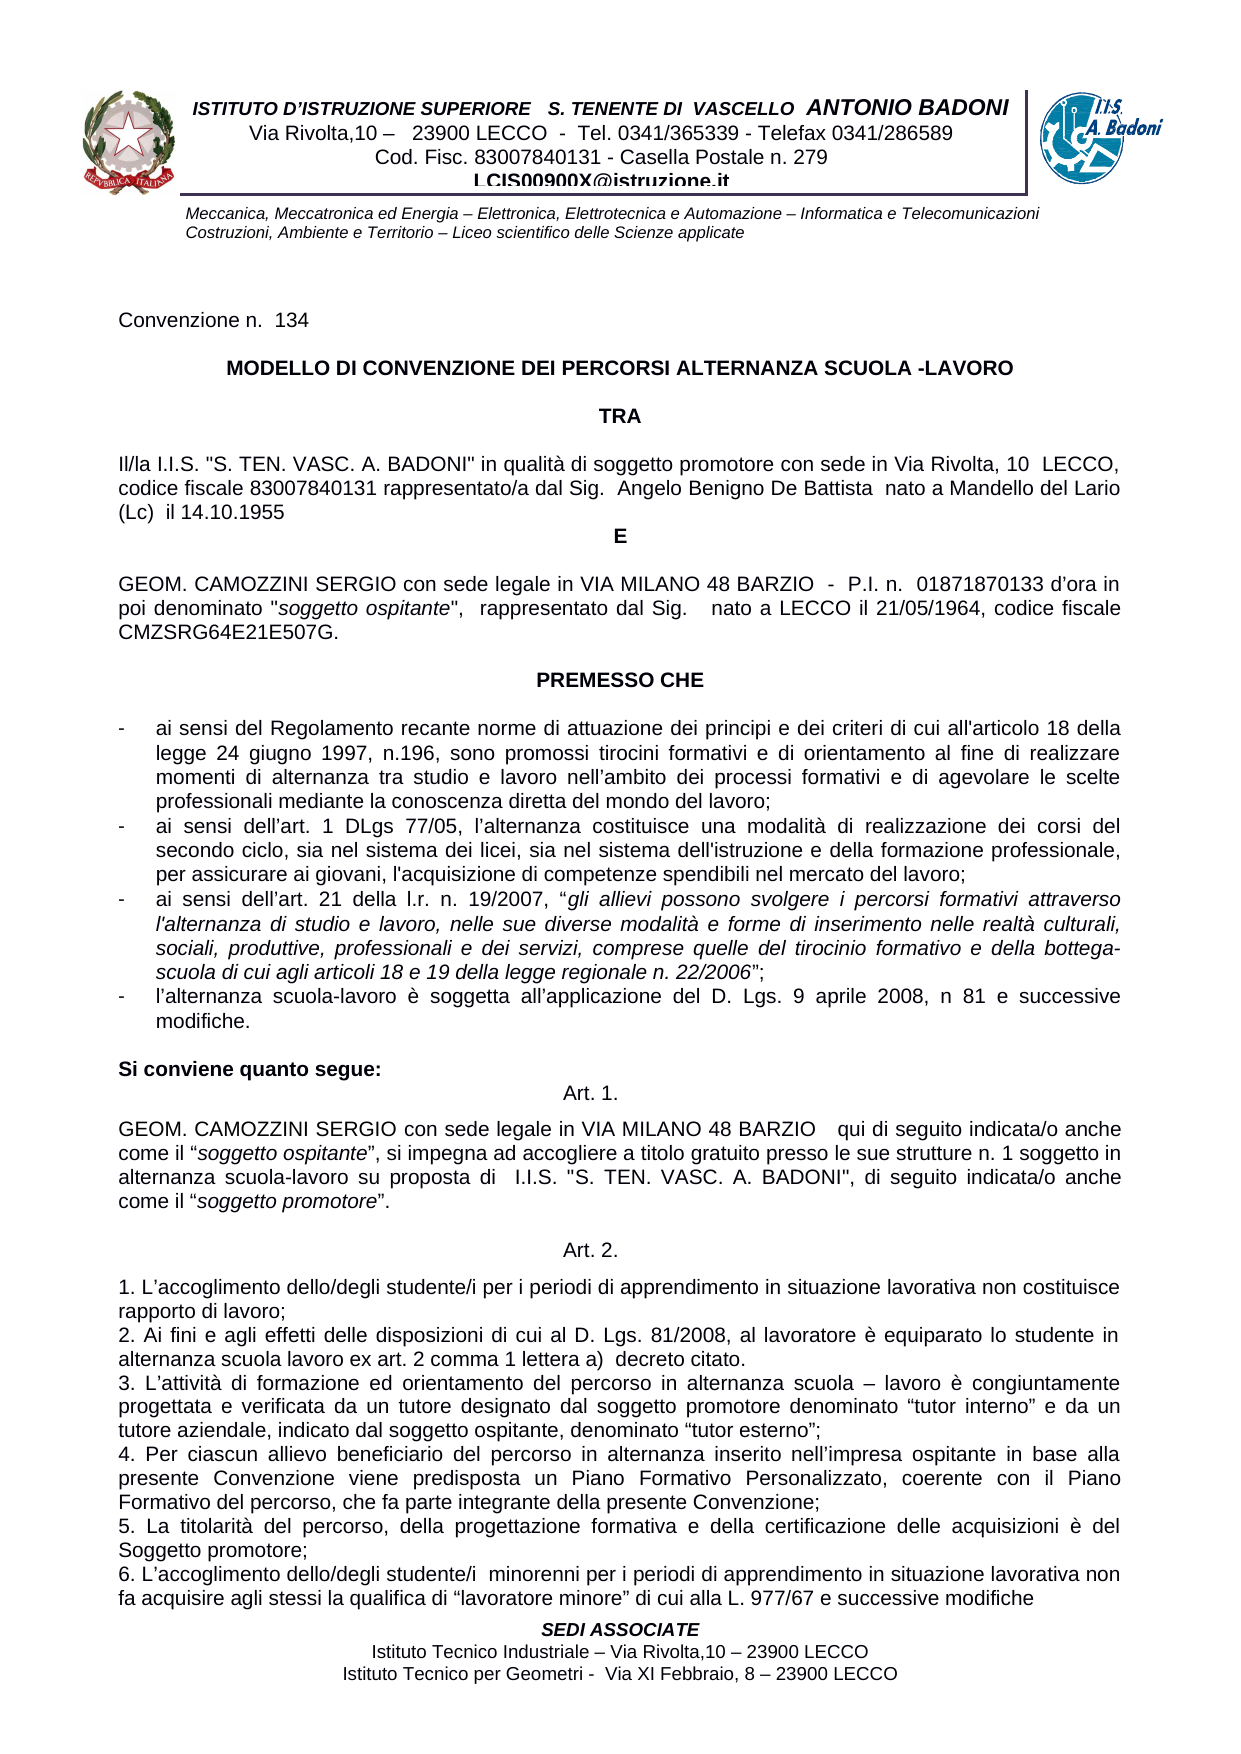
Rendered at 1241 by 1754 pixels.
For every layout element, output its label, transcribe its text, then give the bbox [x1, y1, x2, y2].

list ai sensi dell’art. 1 DLgs 77/05, l’alternanza costituisce una modalità di realizzazione dei corsi del secondo ciclo, sia nel sistema dei licei, sia nel sistema dell'istruzione e della formazione professionale, per assicurare ai giovani, l'acquisizione di competenze spendibili nel mercato del lavoro; [118, 813, 1122, 886]
text 4. Per ciascun allievo beneficiario del percorso in alternanza inserito nell’impresa ospitante in base alla presente Convenzione viene predisposta un Piano Formativo Personalizzato, coerente con il Piano Formativo del percorso, che fa parte integrante della presente Convenzione; [118, 1442, 1122, 1514]
text 1. L’accoglimento dello/degli studente/i per i periodi di apprendimento in situazione lavorativa non costituisce rapporto di lavoro; [118, 1274, 1122, 1322]
text 5. La titolarità del percorso, della progettazione formativa e della certificazione delle acquisizioni è del Soggetto promotore; [118, 1514, 1122, 1562]
list ai sensi del Regolamento recante norme di attuazione dei principi e dei criteri di cui all'articolo 18 della legge 24 giugno 1997, n.196, sono promossi tirocini formativi e di orientamento al fine di realizzare momenti di alternanza tra studio e lavoro nell’ambito dei processi formativi e di agevolare le scelte professionali mediante la conoscenza diretta del mondo del lavoro; [118, 716, 1122, 813]
text Il/la I.I.S. "S. TEN. VASC. A. BADONI" in qualità di soggetto promotore con sede in Via Rivolta, 10 LECCO, codice fiscale 83007840131 rappresentato/a dal Sig. Angelo Benigno De Battista nato a Mandello del Lario (Lc) il 14.10.1955 [118, 452, 1122, 524]
text 2. Ai fini e agli effetti delle disposizioni di cui al D. Lgs. 81/2008, al lavoratore è equiparato lo studente in alternanza scuola lavoro ex art. 2 comma 1 lettera a) decreto citato. [118, 1322, 1122, 1370]
text PREMESSO CHE [118, 668, 1122, 692]
text GEOM. CAMOZZINI SERGIO con sede legale in VIA MILANO 48 BARZIO qui di seguito indicata/o anche come il “soggetto ospitante”, si impegna ad accogliere a titolo gratuito presso le sue strutture n. 1 soggetto in alternanza scuola-lavoro su proposta di I.I.S. "S. TEN. VASC. A. BADONI", di seguito indicata/o anche come il “soggetto promotore”. [118, 1117, 1122, 1213]
list ai sensi dell’art. 21 della l.r. n. 19/2007, “gli allievi possono svolgere i percorsi formativi attraverso l'alternanza di studio e lavoro, nelle sue diverse modalità e forme di inserimento nelle realtà culturali, sociali, produttive, professionali e dei servizi, comprese quelle del tirocinio formativo e della bottega-scuola di cui agli articoli 18 e 19 della legge regionale n. 22/2006”; [118, 886, 1122, 983]
text MODELLO DI CONVENZIONE DEI PERCORSI ALTERNANZA SCUOLA -LAVORO [118, 356, 1122, 380]
text TRA [118, 404, 1122, 428]
text 6. L’accoglimento dello/degli studente/i minorenni per i periodi di apprendimento in situazione lavorativa non fa acquisire agli stessi la qualifica di “lavoratore minore” di cui alla L. 977/67 e successive modifiche [118, 1562, 1122, 1610]
text Convenzione n. 134 [118, 308, 1122, 332]
text E [118, 524, 1122, 548]
text Si conviene quanto segue: [118, 1057, 1122, 1081]
list l’alternanza scuola-lavoro è soggetta all’applicazione del D. Lgs. 9 aprile 2008, n 81 e successive modifiche. [118, 983, 1122, 1033]
text 3. L’attività di formazione ed orientamento del percorso in alternanza scuola – lavoro è congiuntamente progettata e verificata da un tutore designato dal soggetto promotore denominato “tutor interno” e da un tutore aziendale, indicato dal soggetto ospitante, denominato “tutor esterno”; [118, 1370, 1122, 1442]
text Art. 2. [118, 1238, 1063, 1262]
text GEOM. CAMOZZINI SERGIO con sede legale in VIA MILANO 48 BARZIO - P.I. n. 01871870133 d’ora in poi denominato "soggetto ospitante", rappresentato dal Sig. nato a LECCO il 21/05/1964, codice fiscale CMZSRG64E21E507G. [118, 572, 1122, 644]
text Art. 1. [118, 1081, 1063, 1105]
